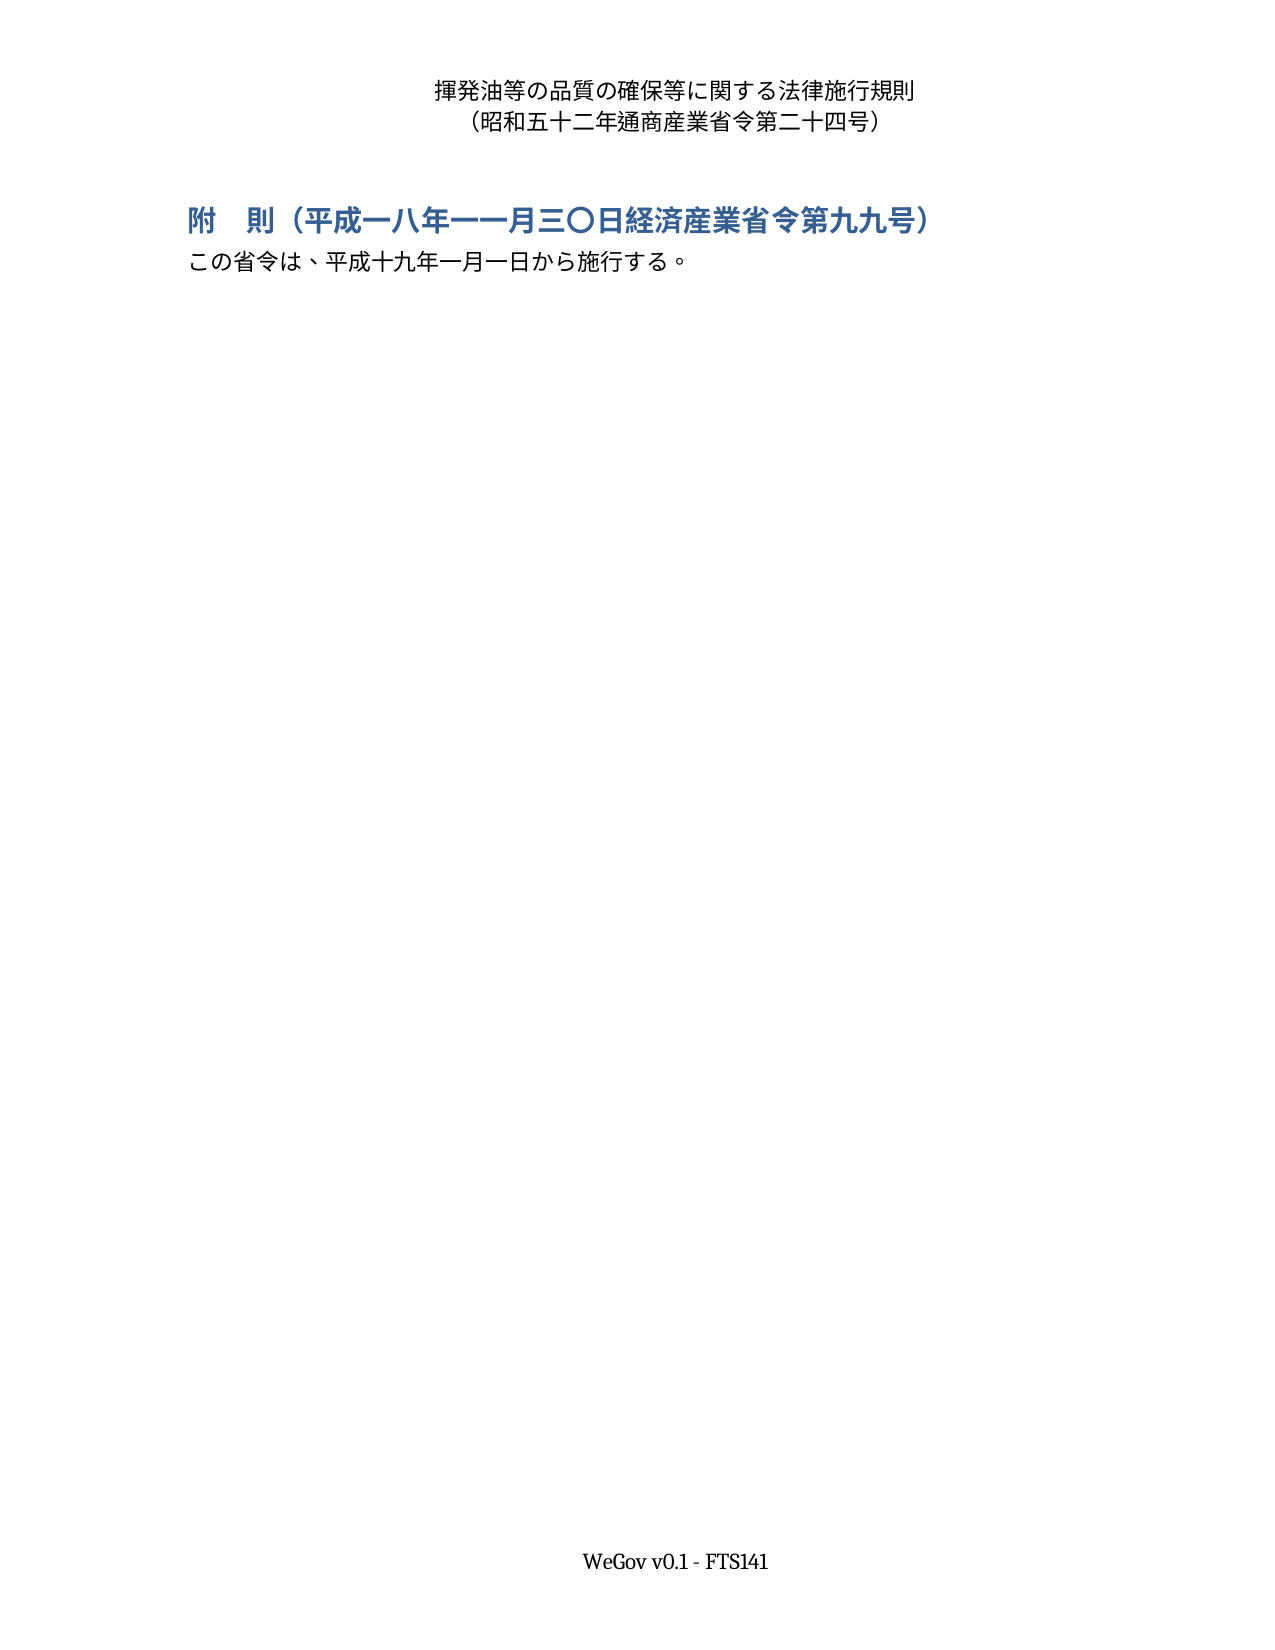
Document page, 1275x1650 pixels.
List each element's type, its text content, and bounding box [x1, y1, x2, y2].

text この省令は、平成十九年一月一日から施行する。 [187, 246, 1087, 277]
subtitle 附 則（平成一八年一一月三〇日経済産業省令第九九号） [187, 200, 1087, 240]
